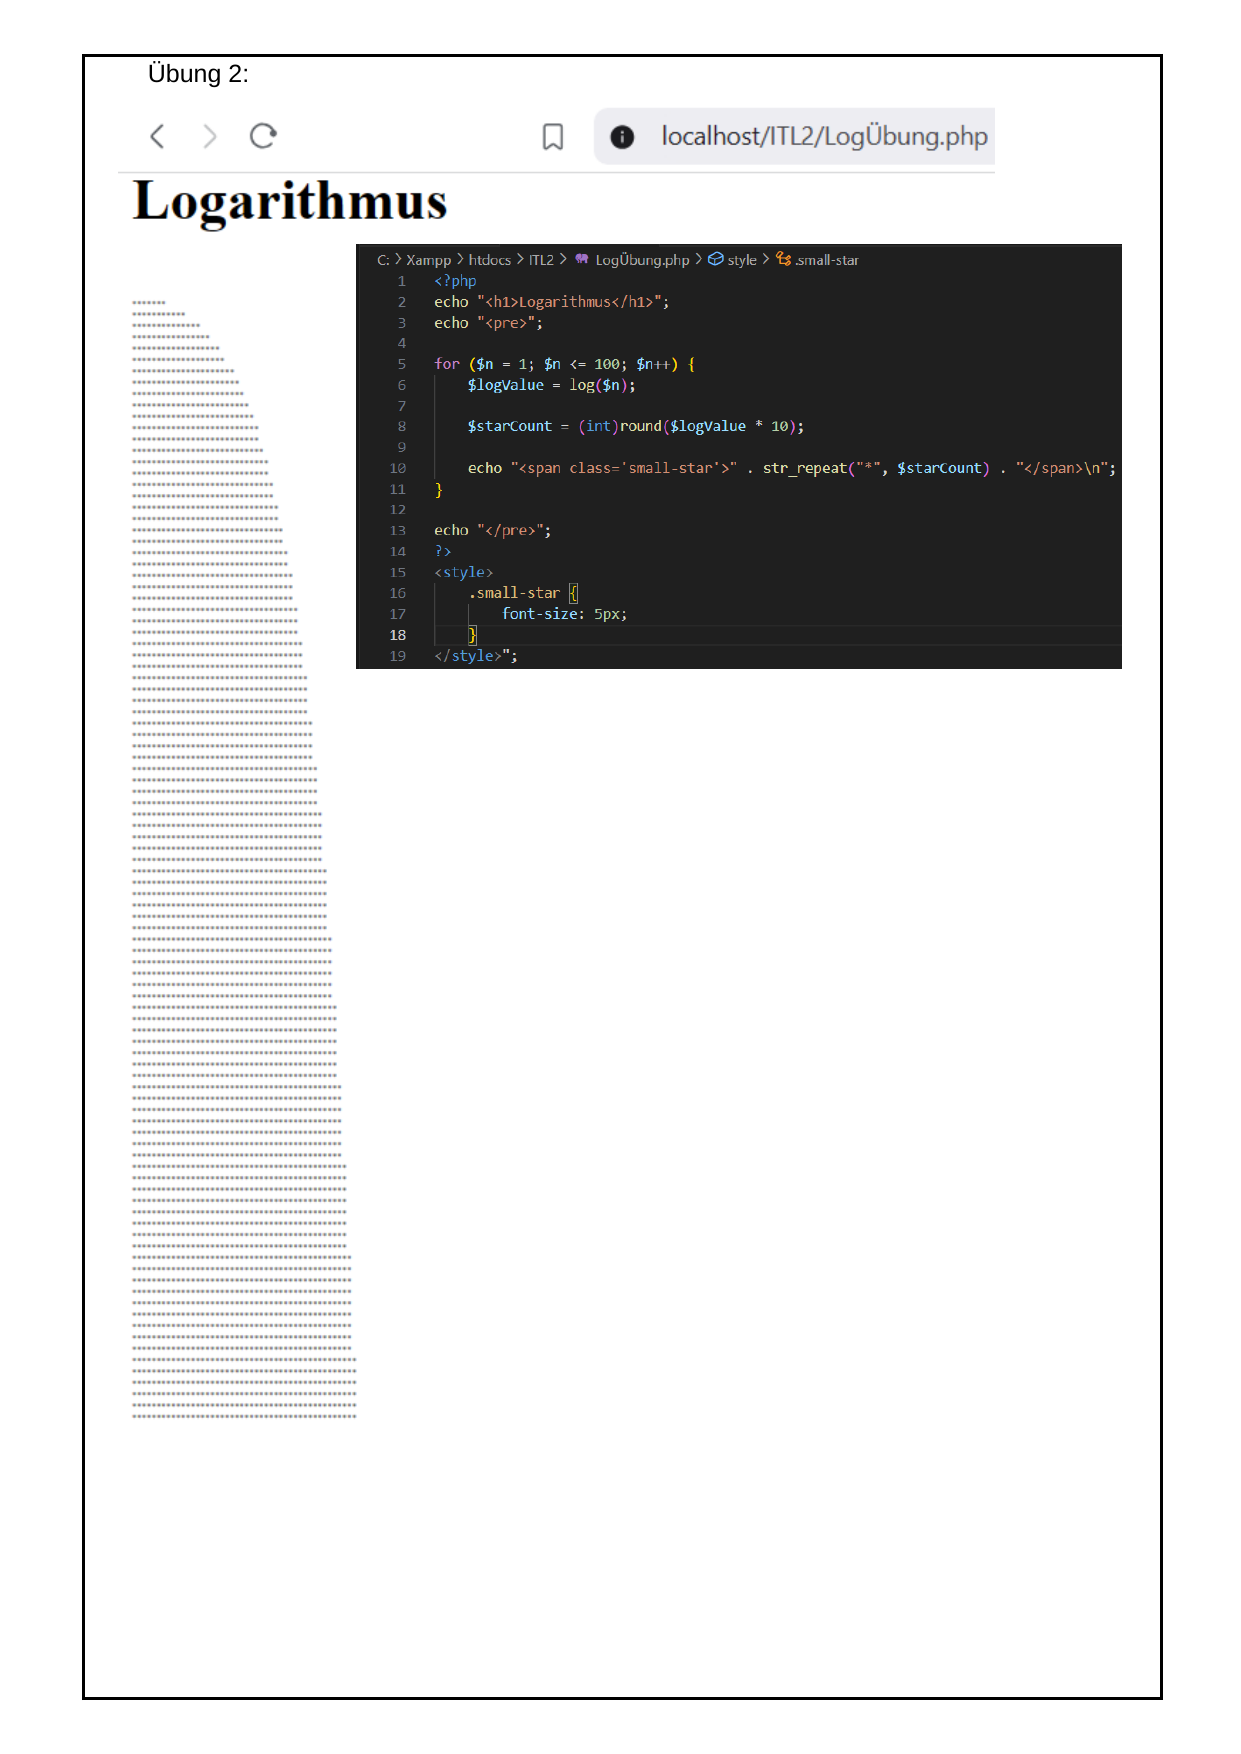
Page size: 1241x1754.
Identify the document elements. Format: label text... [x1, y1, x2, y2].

picture [118, 101, 1122, 1425]
text Übung 2: [148, 59, 1152, 88]
